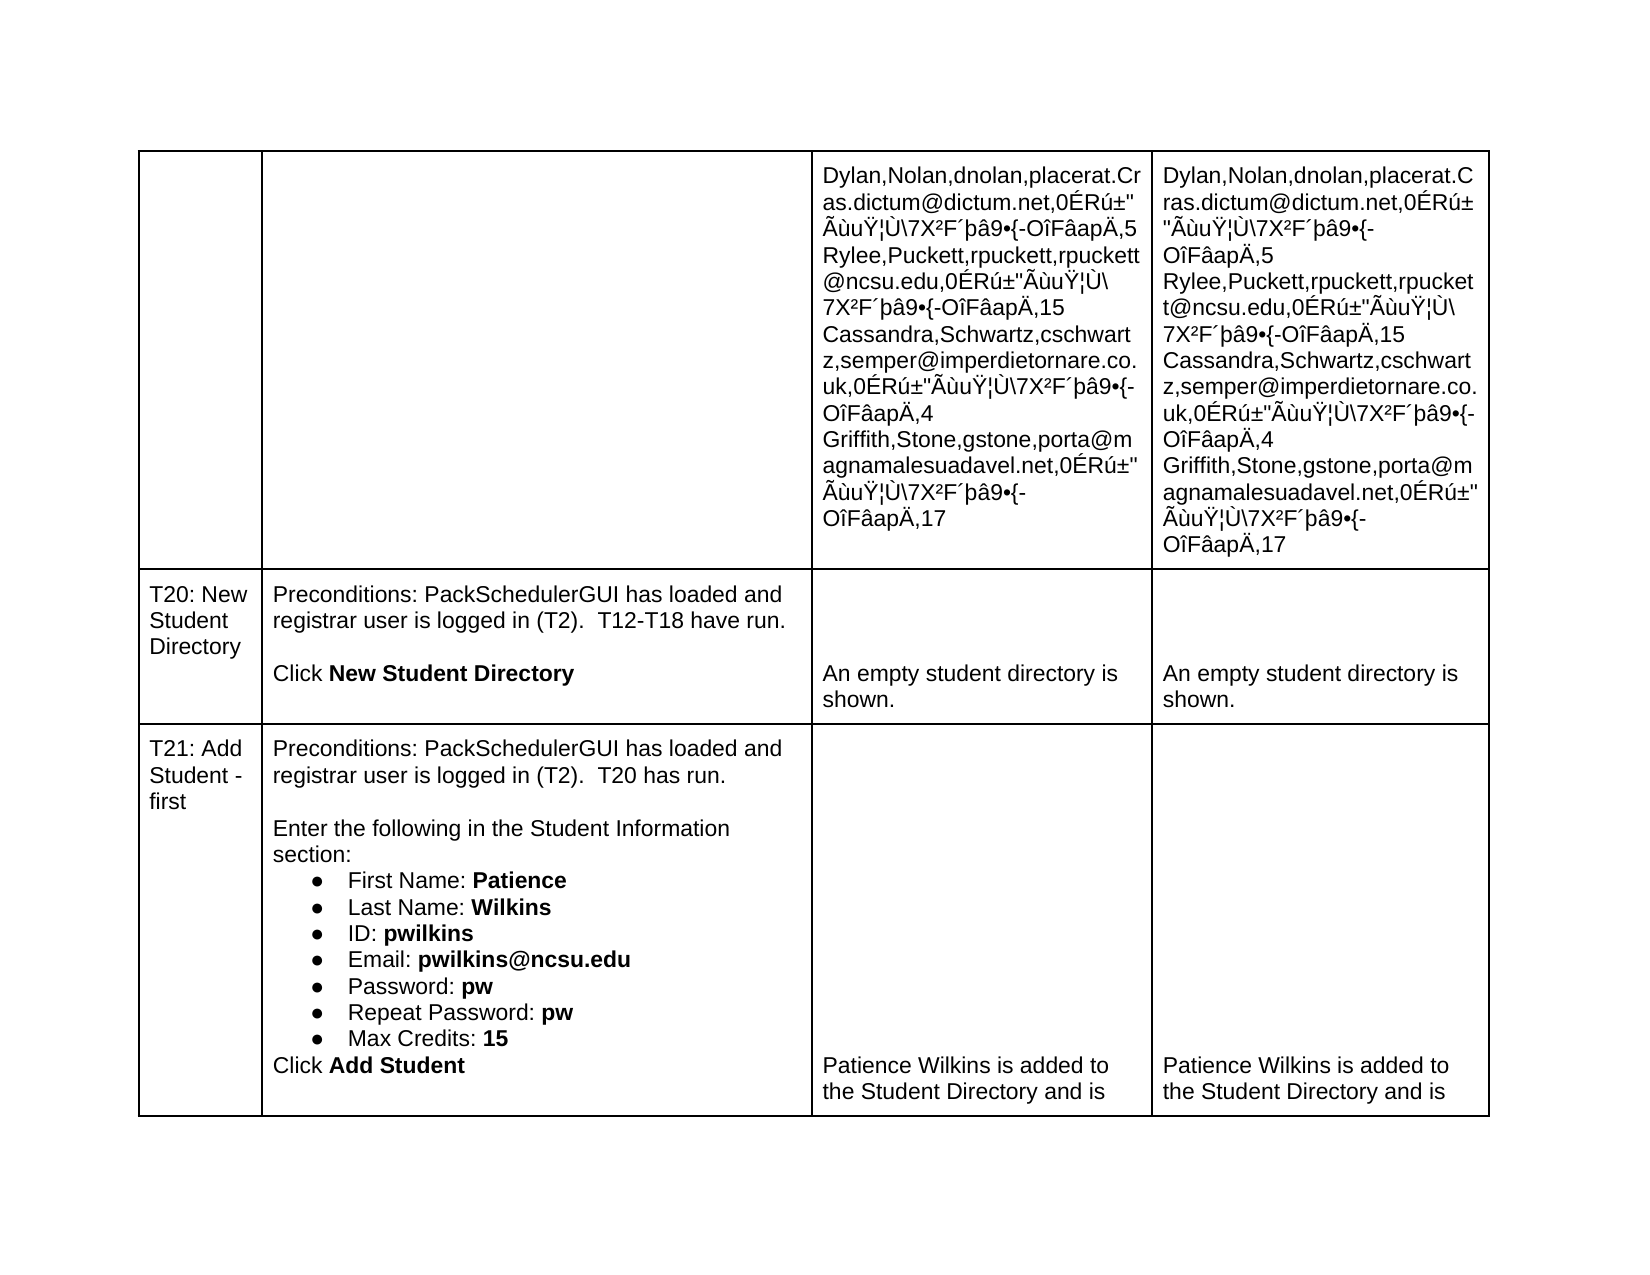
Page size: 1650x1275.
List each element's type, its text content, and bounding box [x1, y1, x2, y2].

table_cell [813, 152, 1151, 568]
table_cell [813, 725, 1151, 1115]
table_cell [140, 152, 261, 568]
table_cell An empty student directory is shown. [1153, 570, 1488, 723]
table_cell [140, 725, 261, 1115]
table_cell Preconditions: PackSchedulerGUI has loaded and registrar user is logged in (T2). T12-T18 have run. Click New Student Directory [263, 570, 811, 723]
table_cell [263, 152, 811, 568]
table_cell An empty student directory is shown. [813, 570, 1151, 723]
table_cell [1153, 725, 1488, 1115]
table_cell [263, 725, 811, 1115]
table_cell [1153, 152, 1488, 568]
table_cell T20: New Student Directory [140, 570, 261, 723]
